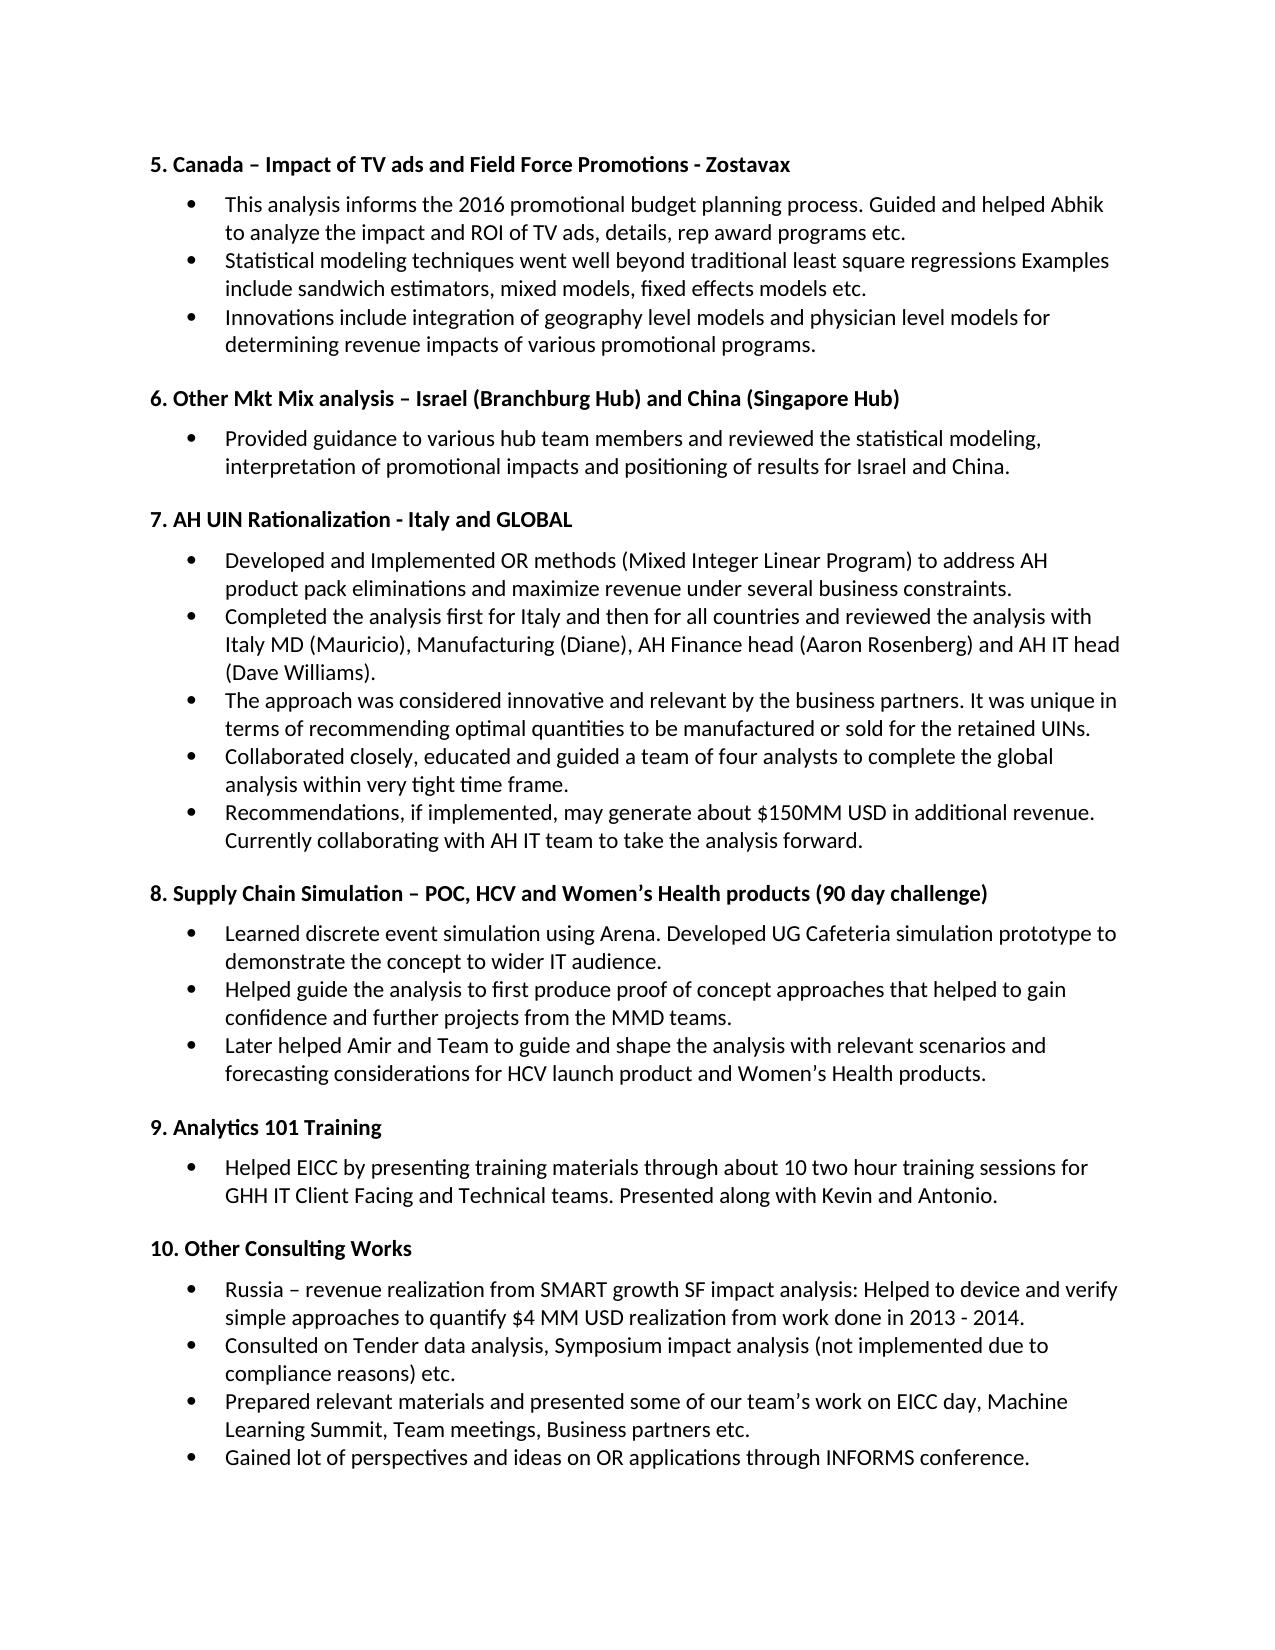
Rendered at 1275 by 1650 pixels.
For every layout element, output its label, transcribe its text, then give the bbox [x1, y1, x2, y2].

text 7. AH UIN Rationalization - Italy and GLOBAL [150, 505, 1125, 533]
list Consulted on Tender data analysis, Symposium impact analysis (not implemented due to compliance reasons) etc. [187, 1331, 1125, 1387]
list This analysis informs the 2016 promotional budget planning process. Guided and helped Abhik to analyze the impact and ROI of TV ads, details, rep award programs etc. [187, 191, 1125, 247]
list Collaborated closely, educated and guided a team of four analysts to complete the global analysis within very tight time frame. [187, 742, 1125, 798]
list Completed the analysis first for Italy and then for all countries and reviewed the analysis with Italy MD (Mauricio), Manufacturing (Diane), AH Finance head (Aaron Rosenberg) and AH IT head (Dave Williams). [187, 602, 1125, 686]
text 8. Supply Chain Simulation – POC, HCV and Women’s Health products (90 day challenge) [150, 879, 1125, 907]
list Helped guide the analysis to first produce proof of concept approaches that helped to gain confidence and further projects from the MMD teams. [187, 976, 1125, 1032]
list Russia – revenue realization from SMART growth SF impact analysis: Helped to device and verify simple approaches to quantify $4 MM USD realization from work done in 2013 - 2014. [187, 1275, 1125, 1331]
list Prepared relevant materials and presented some of our team’s work on EICC day, Machine Learning Summit, Team meetings, Business partners etc. [187, 1387, 1125, 1443]
list Learned discrete event simulation using Arena. Developed UG Cafeteria simulation prototype to demonstrate the concept to wider IT audience. [187, 919, 1125, 976]
list The approach was considered innovative and relevant by the business partners. It was unique in terms of recommending optimal quantities to be manufactured or sold for the retained UINs. [187, 686, 1125, 742]
list Statistical modeling techniques went well beyond traditional least square regressions Examples include sandwich estimators, mixed models, fixed effects models etc. [187, 247, 1125, 303]
text 6. Other Mkt Mix analysis – Israel (Branchburg Hub) and China (Singapore Hub) [150, 384, 1125, 412]
text 10. Other Consulting Works [150, 1234, 1125, 1262]
list Helped EICC by presenting training materials through about 10 two hour training sessions for GHH IT Client Facing and Technical teams. Presented along with Kevin and Antonio. [187, 1153, 1125, 1209]
list Recommendations, if implemented, may generate about $150MM USD in additional revenue. Currently collaborating with AH IT team to take the analysis forward. [187, 798, 1125, 854]
text 5. Canada – Impact of TV ads and Field Force Promotions - Zostavax [150, 150, 1125, 178]
list Developed and Implemented OR methods (Mixed Integer Linear Program) to address AH product pack eliminations and maximize revenue under several business constraints. [187, 546, 1125, 602]
list Innovations include integration of geography level models and physician level models for determining revenue impacts of various promotional programs. [187, 303, 1125, 359]
list Later helped Amir and Team to guide and shape the analysis with relevant scenarios and forecasting considerations for HCV launch product and Women’s Health products. [187, 1032, 1125, 1088]
list Provided guidance to various hub team members and reviewed the statistical modeling, interpretation of promotional impacts and positioning of results for Israel and China. [187, 424, 1125, 480]
text 9. Analytics 101 Training [150, 1113, 1125, 1141]
list Gained lot of perspectives and ideas on OR applications through INFORMS conference. [187, 1443, 1125, 1471]
